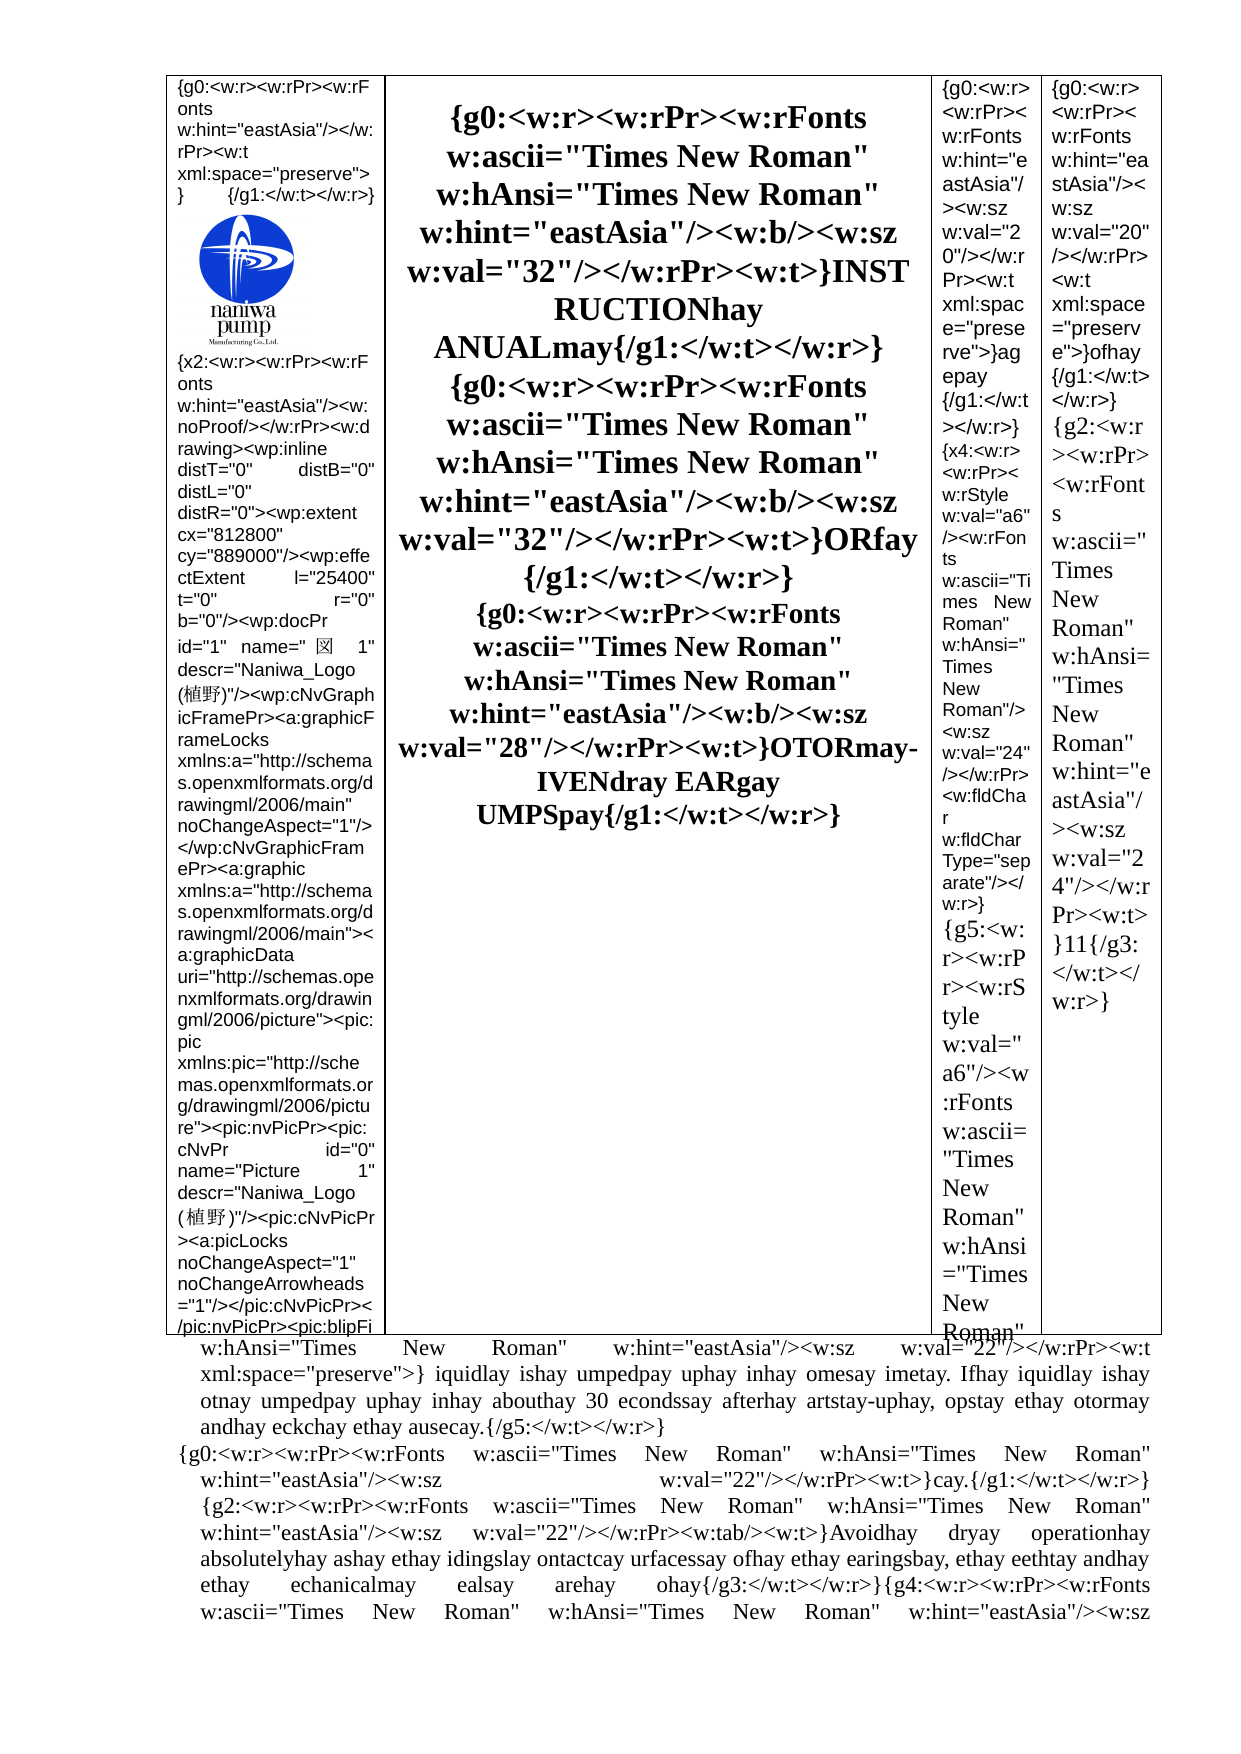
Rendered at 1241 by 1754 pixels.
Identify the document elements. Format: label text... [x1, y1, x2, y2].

picture [177, 205, 311, 352]
text {g0:<w:r><w:rPr><w:rFonts w:ascii="Times New Roman" w:hAnsi="Times New Roman" w:hint="eastAsia"/><w:sz w:val="22"/></w:rPr><w:t>}cay.{/g1:</w:t></w:r>} {g2:<w:r><w:rPr><w:rFonts w:ascii="Times New Roman" w:hAnsi="Times New Roman" w:hint="eastAsia"/><w:sz w:val="22"/></w:rPr><w:tab/><w:t>}Avoidhay dryay operationhay absolutelyhay ashay ethay idingslay ontactcay urfacessay ofhay ethay earingsbay, ethay eethtay andhay ethay echanicalmay ealsay arehay ohay{/g3:</w:t></w:r>}{g4:<w:r><w:rPr><w:rFonts w:ascii="Times New Roman" w:hAnsi="Times New Roman" w:hint="eastAsia"/><w:sz w:val="22"/></w:rPr><w:t>}fay elfsay-ubricationlay onstructioncay.{/g5:</w:t></w:r>} [177, 1439, 1152, 1624]
text {g0:<w:r><w:rPr><w:rFonts w:ascii="Times New Roman" w:hAnsi="Times New Roman" w:hint="eastAsia"/><w:sz w:val="22"/></w:rPr><w:t>}bay.{/g1:</w:t></w:r>} {g2:<w:r><w:rPr><w:rFonts w:ascii="Times New Roman" w:hAnsi="Times New Roman" w:hint="eastAsia"/><w:sz w:val="22"/></w:rPr><w:tab/><w:t>}ightentay ethay airhay entvay ugplay (orhay ockcay) afterhay eedspay ashay isenray, andhay airhay ishay ischargedday omfray ethay airhay entvay andhay{/g3:</w:t></w:r>}{g4:<w:r><w:rPr><w:rFonts w:ascii="Times New Roman" w:hAnsi="Times New Roman" w:hint="eastAsia"/><w:sz w:val="22"/></w:rPr><w:t xml:space="preserve">} iquidlay ishay umpedpay uphay inhay omesay imetay. Ifhay iquidlay ishay otnay umpedpay uphay inhay abouthay 30 econdssay afterhay artstay-uphay, opstay ethay otormay andhay eckchay ethay ausecay.{/g5:</w:t></w:r>} [177, 1335, 1152, 1439]
